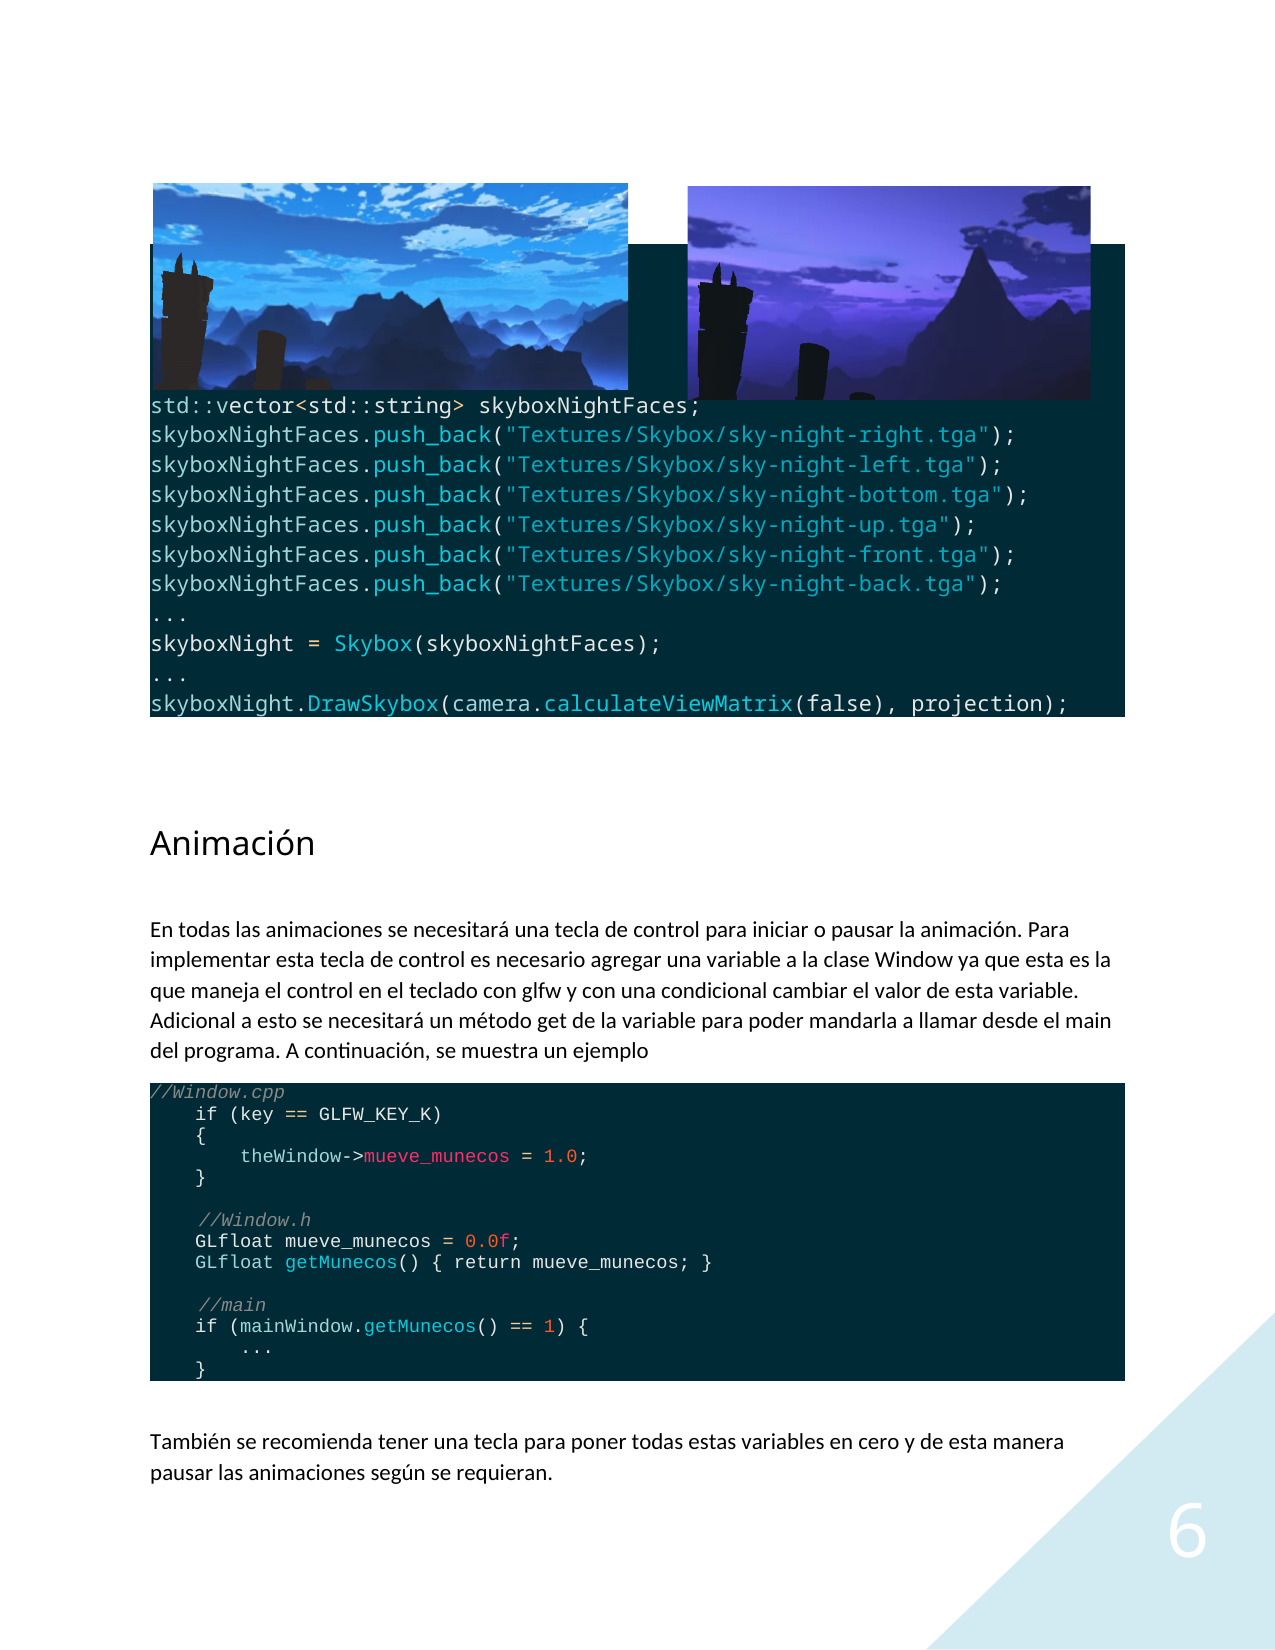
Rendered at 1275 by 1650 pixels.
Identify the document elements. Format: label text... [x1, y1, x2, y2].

text GLfloat getMunecos() { return mueve_munecos; } [150, 1253, 1125, 1274]
text skyboxNight = Skybox(skyboxNightFaces); [150, 628, 1125, 658]
text ... [150, 658, 1125, 688]
text También se recomienda tener una tecla para poner todas estas variables en cero y de esta manera pausar las animaciones según se requieran. [150, 1427, 1125, 1486]
text En todas las animaciones se necesitará una tecla de control para iniciar o pausar la animación. Para implementar esta tecla de control es necesario agregar una variable a la clase Window ya que esta es la que maneja el control en el teclado con glfw y con una condicional cambiar el valor de esta variable. Adicional a esto se necesitará un método get de la variable para poder mandarla a llamar desde el main del programa. A continuación, se muestra un ejemplo [150, 915, 1125, 1064]
text } [150, 1359, 1125, 1381]
text skyboxNightFaces.push_back("Textures/Skybox/sky-night-left.tga"); [150, 449, 1125, 479]
text } [150, 1168, 1125, 1189]
text std::vector<std::string> skyboxNightFaces; [150, 244, 1125, 419]
text //Window.cpp [150, 1083, 1125, 1104]
text skyboxNightFaces.push_back("Textures/Skybox/sky-night-right.tga"); [150, 419, 1125, 449]
picture [153, 183, 629, 389]
subtitle Animación [150, 819, 1125, 865]
text skyboxNight.DrawSkybox(camera.calculateViewMatrix(false), projection); [150, 688, 1125, 717]
text skyboxNightFaces.push_back("Textures/Skybox/sky-night-bottom.tga"); [150, 479, 1125, 509]
text skyboxNightFaces.push_back("Textures/Skybox/sky-night-front.tga"); [150, 539, 1125, 568]
text if (key == GLFW_KEY_K) [150, 1104, 1125, 1126]
text //main [150, 1296, 1125, 1317]
text ... [150, 598, 1125, 628]
text GLfloat mueve_munecos = 0.0f; [150, 1232, 1125, 1253]
text theWindow->mueve_munecos = 1.0; [150, 1147, 1125, 1168]
picture [687, 186, 1091, 399]
text ... [150, 1338, 1125, 1359]
text if (mainWindow.getMunecos() == 1) { [150, 1317, 1125, 1338]
text skyboxNightFaces.push_back("Textures/Skybox/sky-night-up.tga"); [150, 509, 1125, 539]
text //Window.h [150, 1211, 1125, 1232]
text { [150, 1126, 1125, 1147]
text skyboxNightFaces.push_back("Textures/Skybox/sky-night-back.tga"); [150, 568, 1125, 598]
